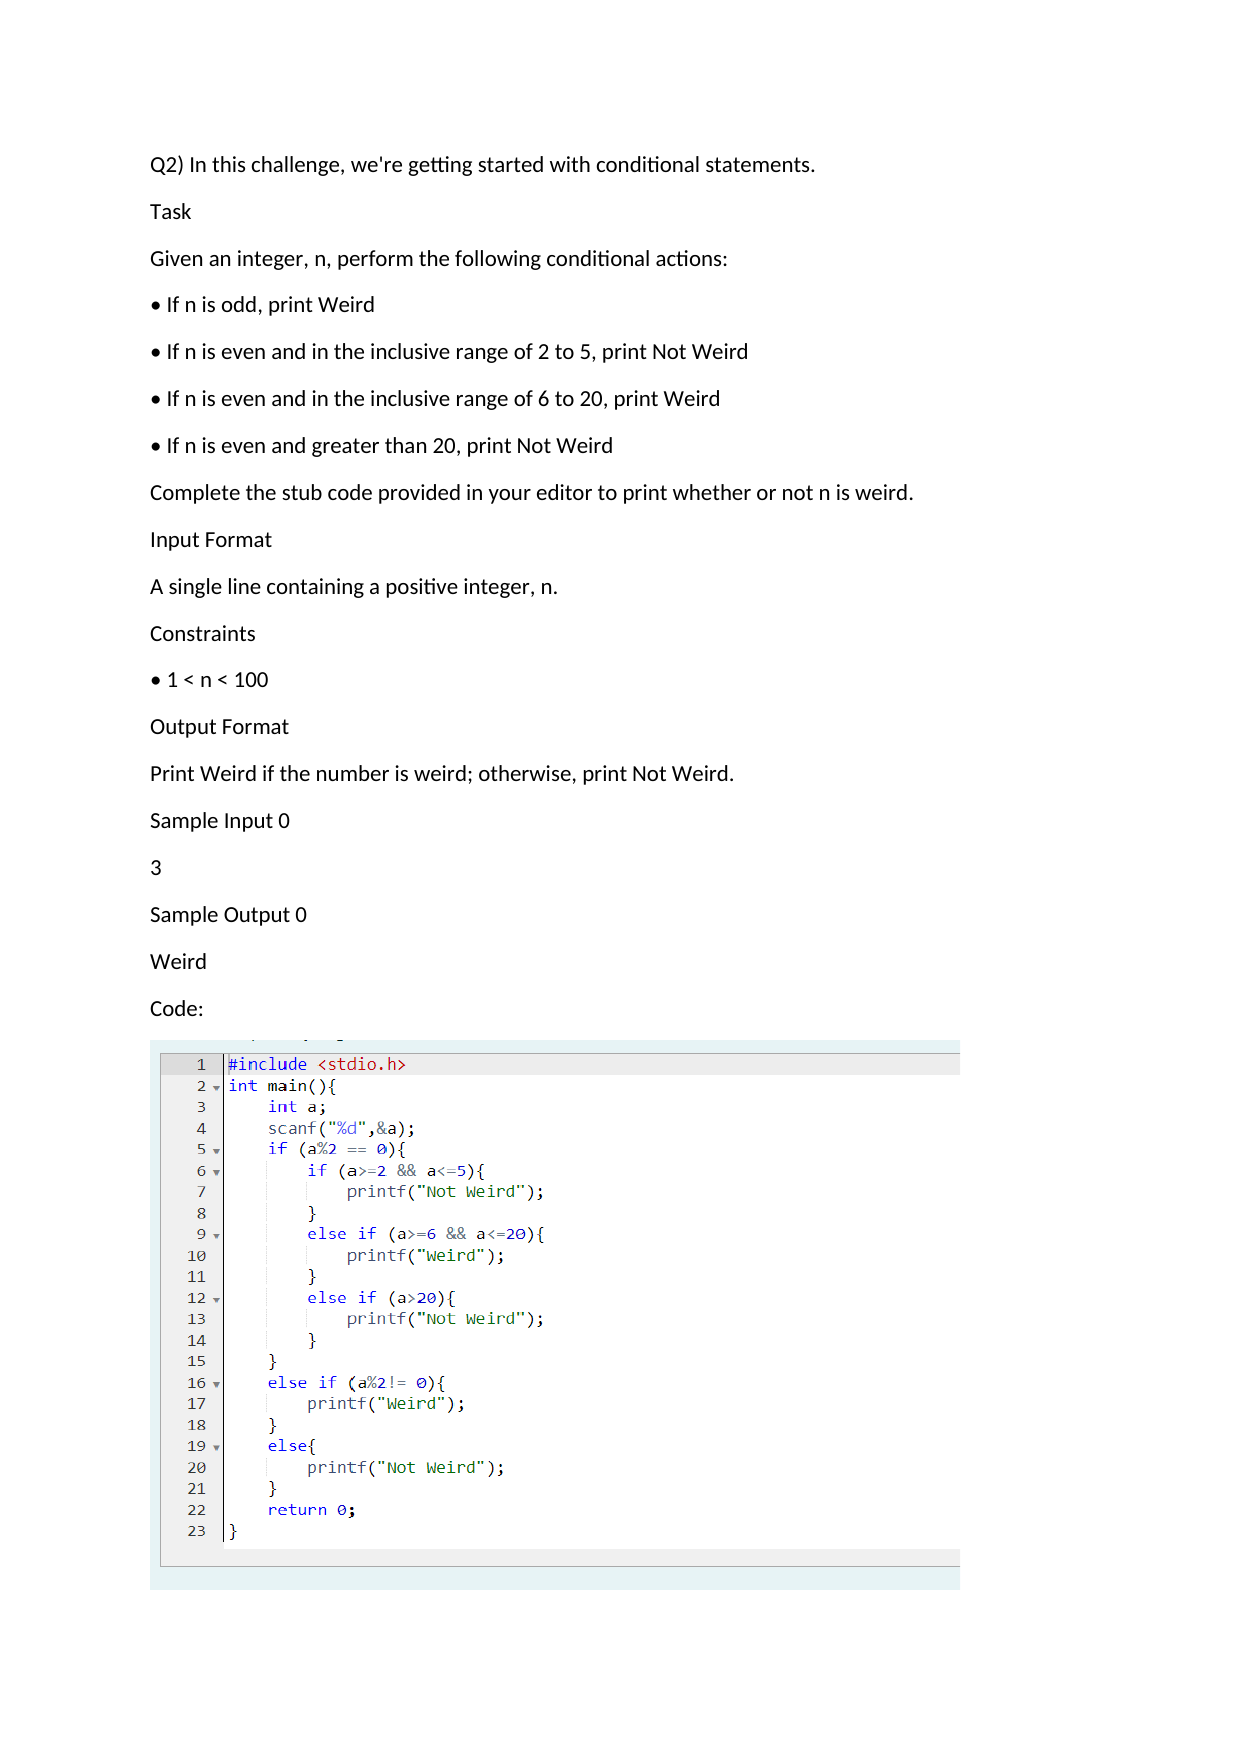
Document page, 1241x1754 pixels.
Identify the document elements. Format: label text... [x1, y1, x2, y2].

text Q2) In this challenge, we're getting started with conditional statements. [150, 150, 1090, 178]
text • If n is odd, print Weird [150, 291, 1090, 319]
text • If n is even and greater than 20, print Not Weird [150, 431, 1090, 459]
text Print Weird if the number is weird; otherwise, print Not Weird. [150, 759, 1090, 787]
text Sample Input 0 [150, 806, 1090, 834]
picture [150, 1040, 961, 1592]
text • 1 < n < 100 [150, 666, 1090, 694]
text Output Format [150, 712, 1090, 741]
text Input Format [150, 525, 1090, 553]
text A single line containing a positive integer, n. [150, 572, 1090, 600]
text Complete the stub code provided in your editor to print whether or not n is weird. [150, 478, 1090, 506]
text Weird [150, 947, 1090, 975]
text Constraints [150, 619, 1090, 647]
text Sample Output 0 [150, 900, 1090, 928]
text • If n is even and in the inclusive range of 2 to 5, print Not Weird [150, 337, 1090, 366]
text • If n is even and in the inclusive range of 6 to 20, print Weird [150, 384, 1090, 412]
text Given an integer, n, perform the following conditional actions: [150, 244, 1090, 272]
text Code: [150, 994, 1090, 1022]
text 3 [150, 853, 1090, 881]
text Task [150, 197, 1090, 225]
